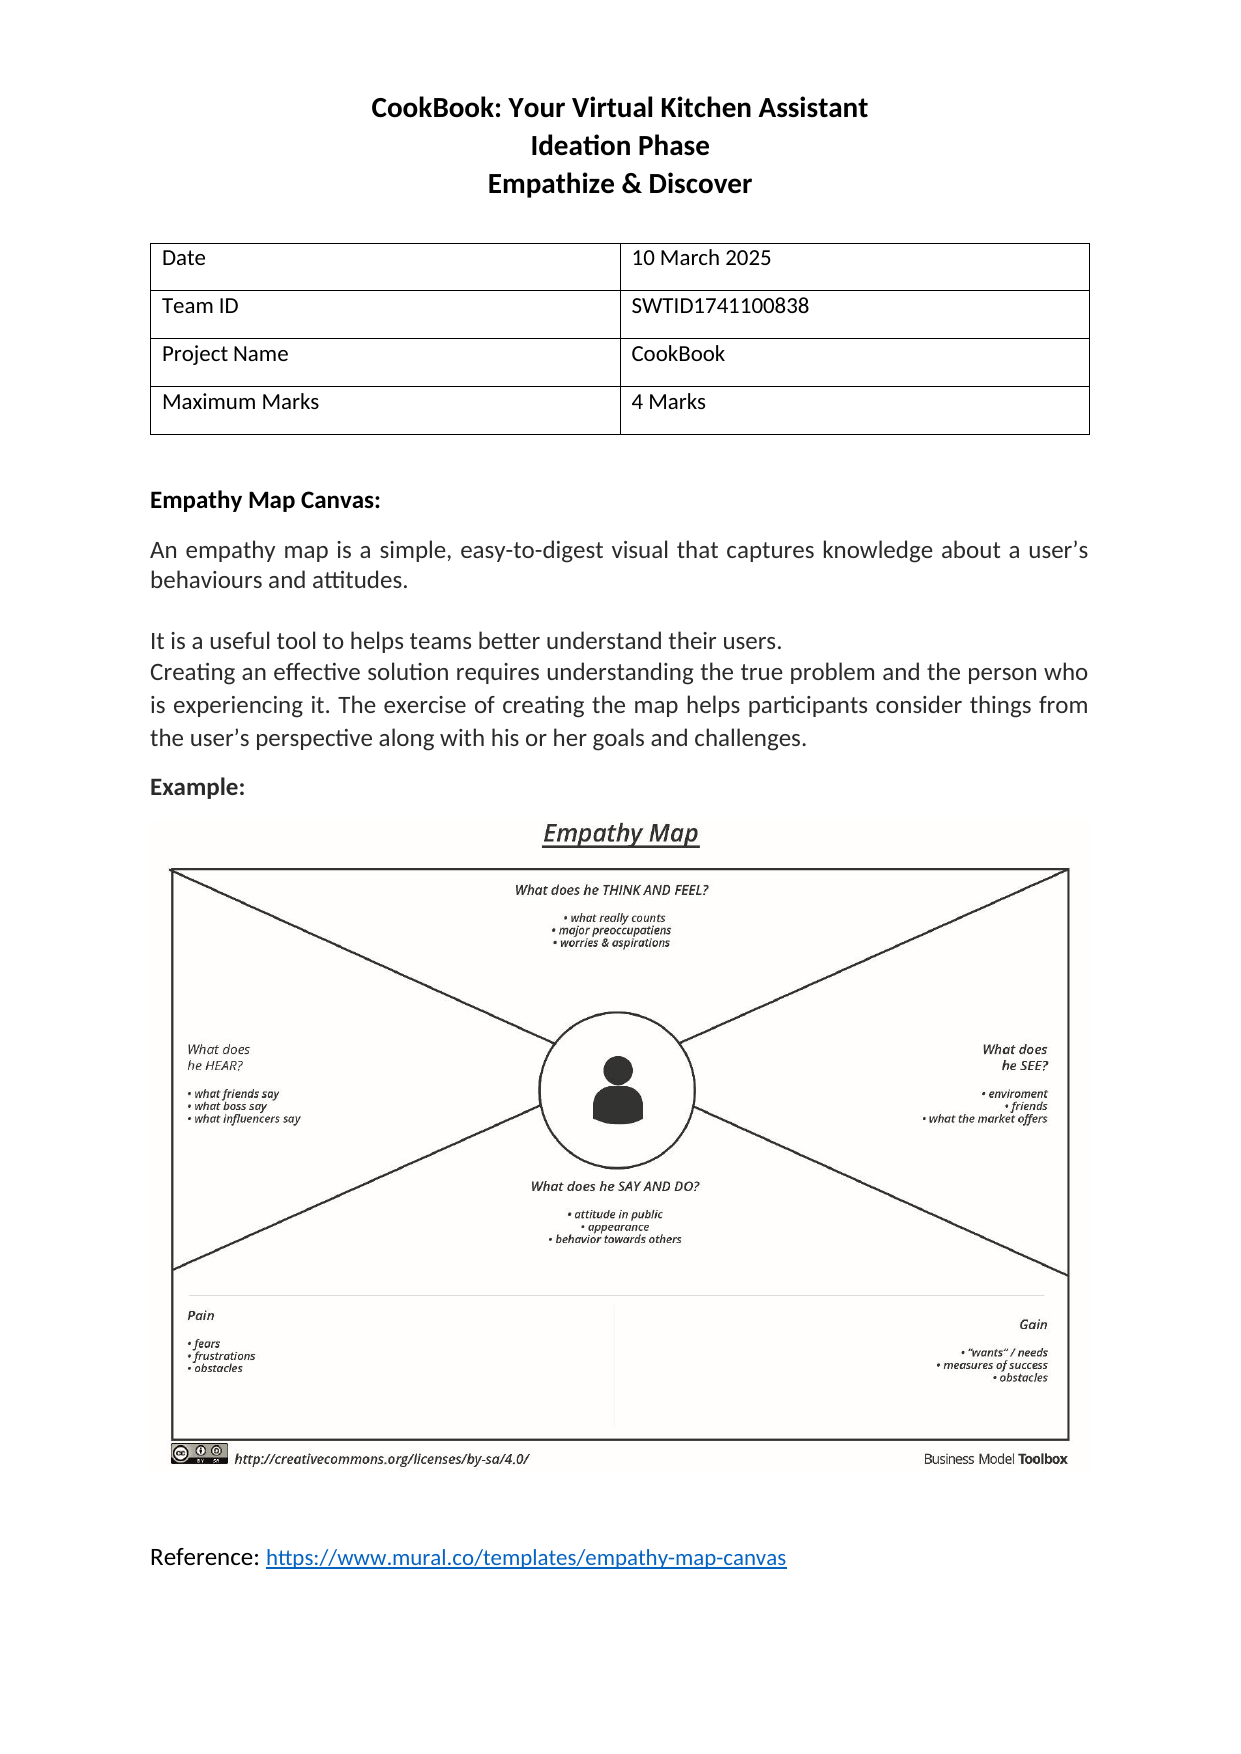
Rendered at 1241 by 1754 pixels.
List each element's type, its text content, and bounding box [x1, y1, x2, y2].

picture [150, 821, 1091, 1473]
table_header Date [151, 244, 620, 290]
text Creating an effective solution requires understanding the true problem and the person who is experiencing it. The exercise of creating the map helps participants consider things from the user’s perspective along with his or her goals and challenges. [150, 656, 1090, 752]
table_cell CookBook [621, 339, 1089, 386]
text Example: [150, 771, 1090, 802]
text CookBook: Your Virtual Kitchen Assistant [150, 89, 1090, 124]
table_cell Project Name [151, 339, 620, 386]
table_header 10 March 2025 [621, 244, 1089, 290]
table_cell Team ID [151, 291, 620, 338]
text An empathy map is a simple, easy-to-digest visual that captures knowledge about a user’s behaviours and attitudes. [150, 534, 1090, 595]
text Ideation Phase [150, 127, 1090, 163]
text Reference: https://www.mural.co/templates/empathy-map-canvas [150, 1541, 1090, 1572]
text It is a useful tool to helps teams better understand their users. [150, 625, 1090, 656]
text Empathy Map Canvas: [150, 484, 1090, 515]
table_cell 4 Marks [621, 387, 1089, 434]
table_cell SWTID1741100838 [621, 291, 1089, 338]
text Empathize & Discover [150, 166, 1090, 201]
table_cell Maximum Marks [151, 387, 620, 434]
